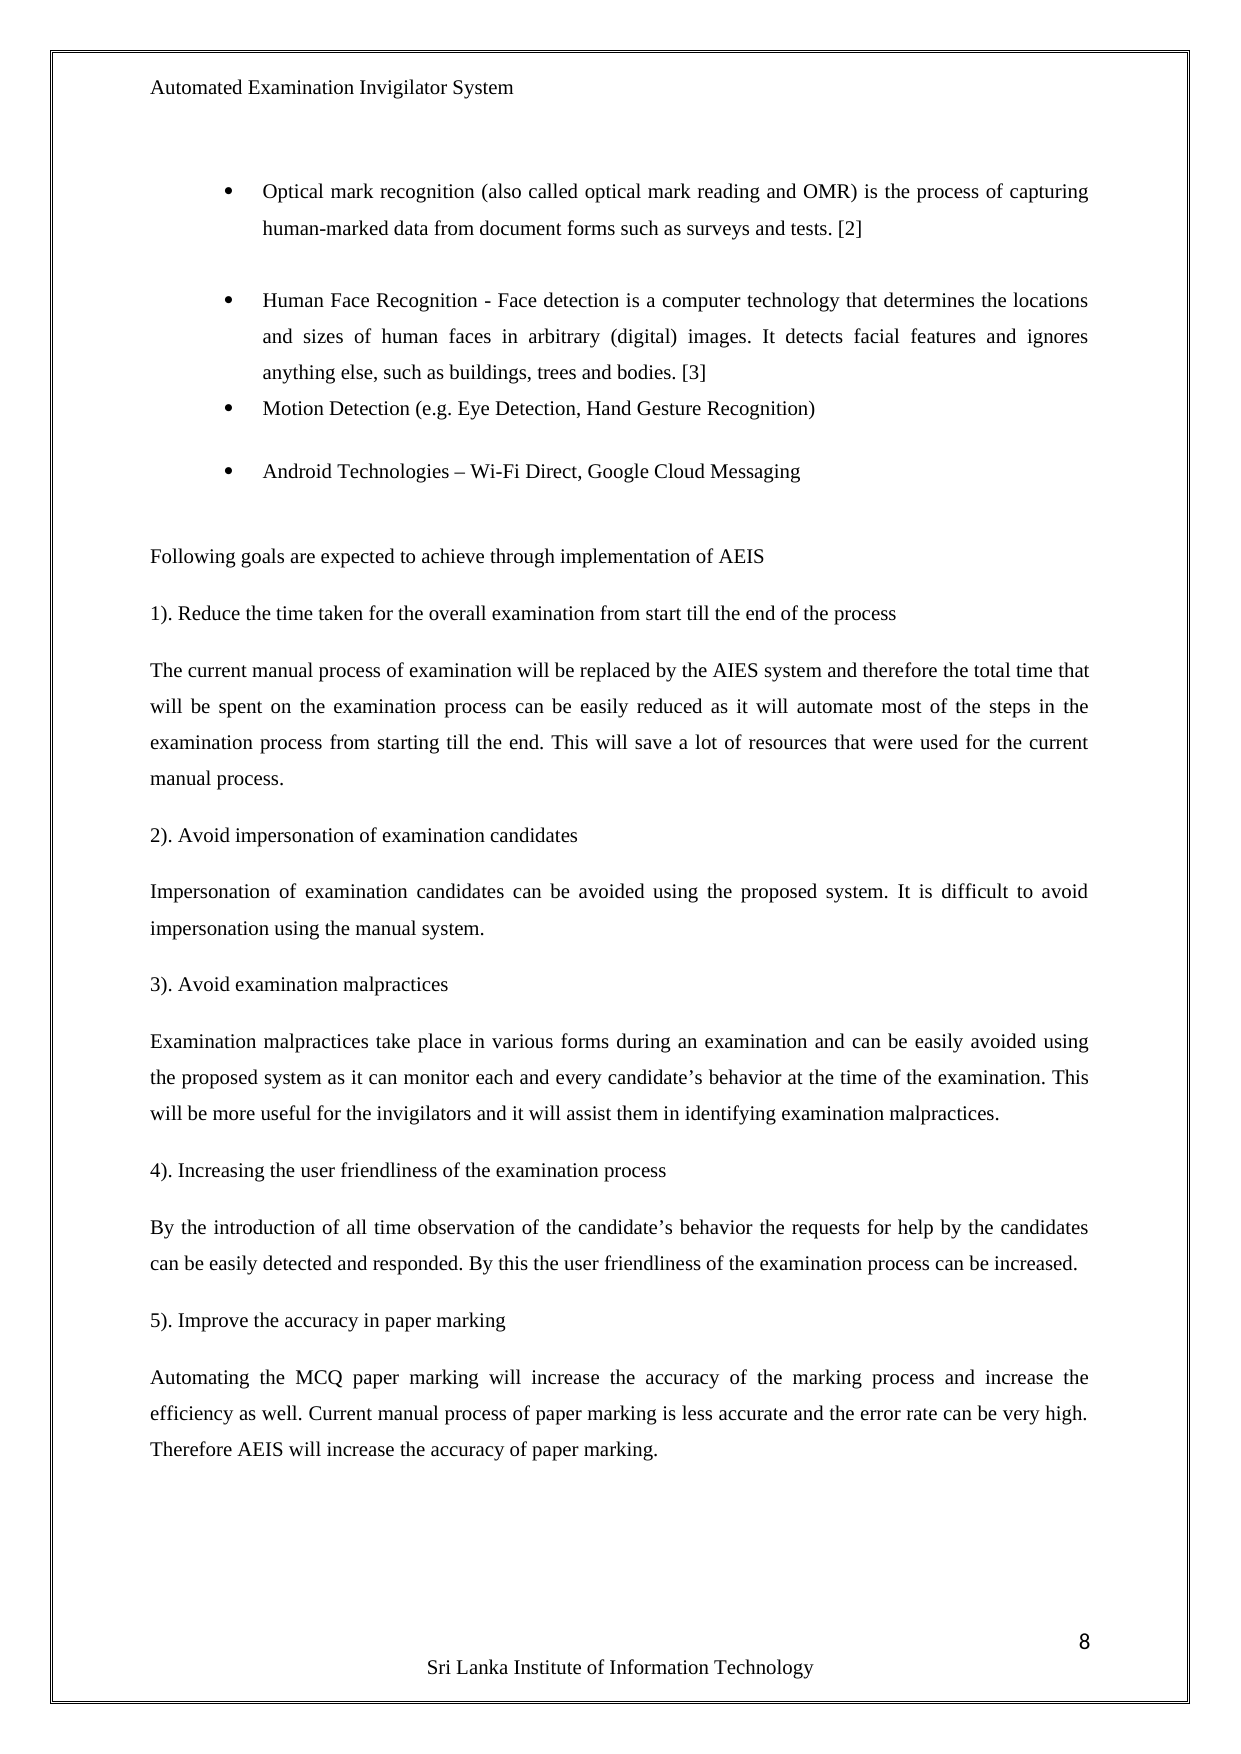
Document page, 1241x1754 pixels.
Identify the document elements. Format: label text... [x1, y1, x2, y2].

text By the introduction of all time observation of the candidate’s behavior the requests for help by the candidates can be easily detected and responded. By this the user friendliness of the examination process can be increased. [150, 1215, 1090, 1275]
text 3). Avoid examination malpractices [150, 972, 1090, 996]
text 4). Increasing the user friendliness of the examination process [150, 1158, 1090, 1182]
text 1). Reduce the time taken for the overall examination from start till the end of the process [150, 601, 1090, 625]
list Motion Detection (e.g. Eye Detection, Hand Gesture Recognition) [225, 396, 1090, 420]
list Human Face Recognition - Face detection is a computer technology that determines the locations and sizes of human faces in arbitrary (digital) images. It detects facial features and ignores anything else, such as buildings, trees and bodies. [3] [225, 288, 1090, 384]
list Optical mark recognition (also called optical mark reading and OMR) is the process of capturing human-marked data from document forms such as surveys and tests. [2] [225, 179, 1090, 239]
text The current manual process of examination will be replaced by the AIES system and therefore the total time that will be spent on the examination process can be easily reduced as it will automate most of the steps in the examination process from starting till the end. This will save a lot of resources that were used for the current manual process. [150, 658, 1090, 790]
text Examination malpractices take place in various forms during an examination and can be easily avoided using the proposed system as it can monitor each and every candidate’s behavior at the time of the examination. This will be more useful for the invigilators and it will assist them in identifying examination malpractices. [150, 1029, 1090, 1125]
text 5). Improve the accuracy in paper marking [150, 1308, 1090, 1332]
list Android Technologies – Wi-Fi Direct, Google Cloud Messaging [225, 459, 1090, 483]
text Impersonation of examination candidates can be avoided using the proposed system. It is difficult to avoid impersonation using the manual system. [150, 879, 1090, 939]
text Automating the MCQ paper marking will increase the accuracy of the marking process and increase the efficiency as well. Current manual process of paper marking is less accurate and the error rate can be very high. Therefore AEIS will increase the accuracy of paper marking. [150, 1365, 1090, 1461]
text 2). Avoid impersonation of examination candidates [150, 823, 1090, 847]
text Following goals are expected to achieve through implementation of AEIS [150, 544, 1090, 568]
